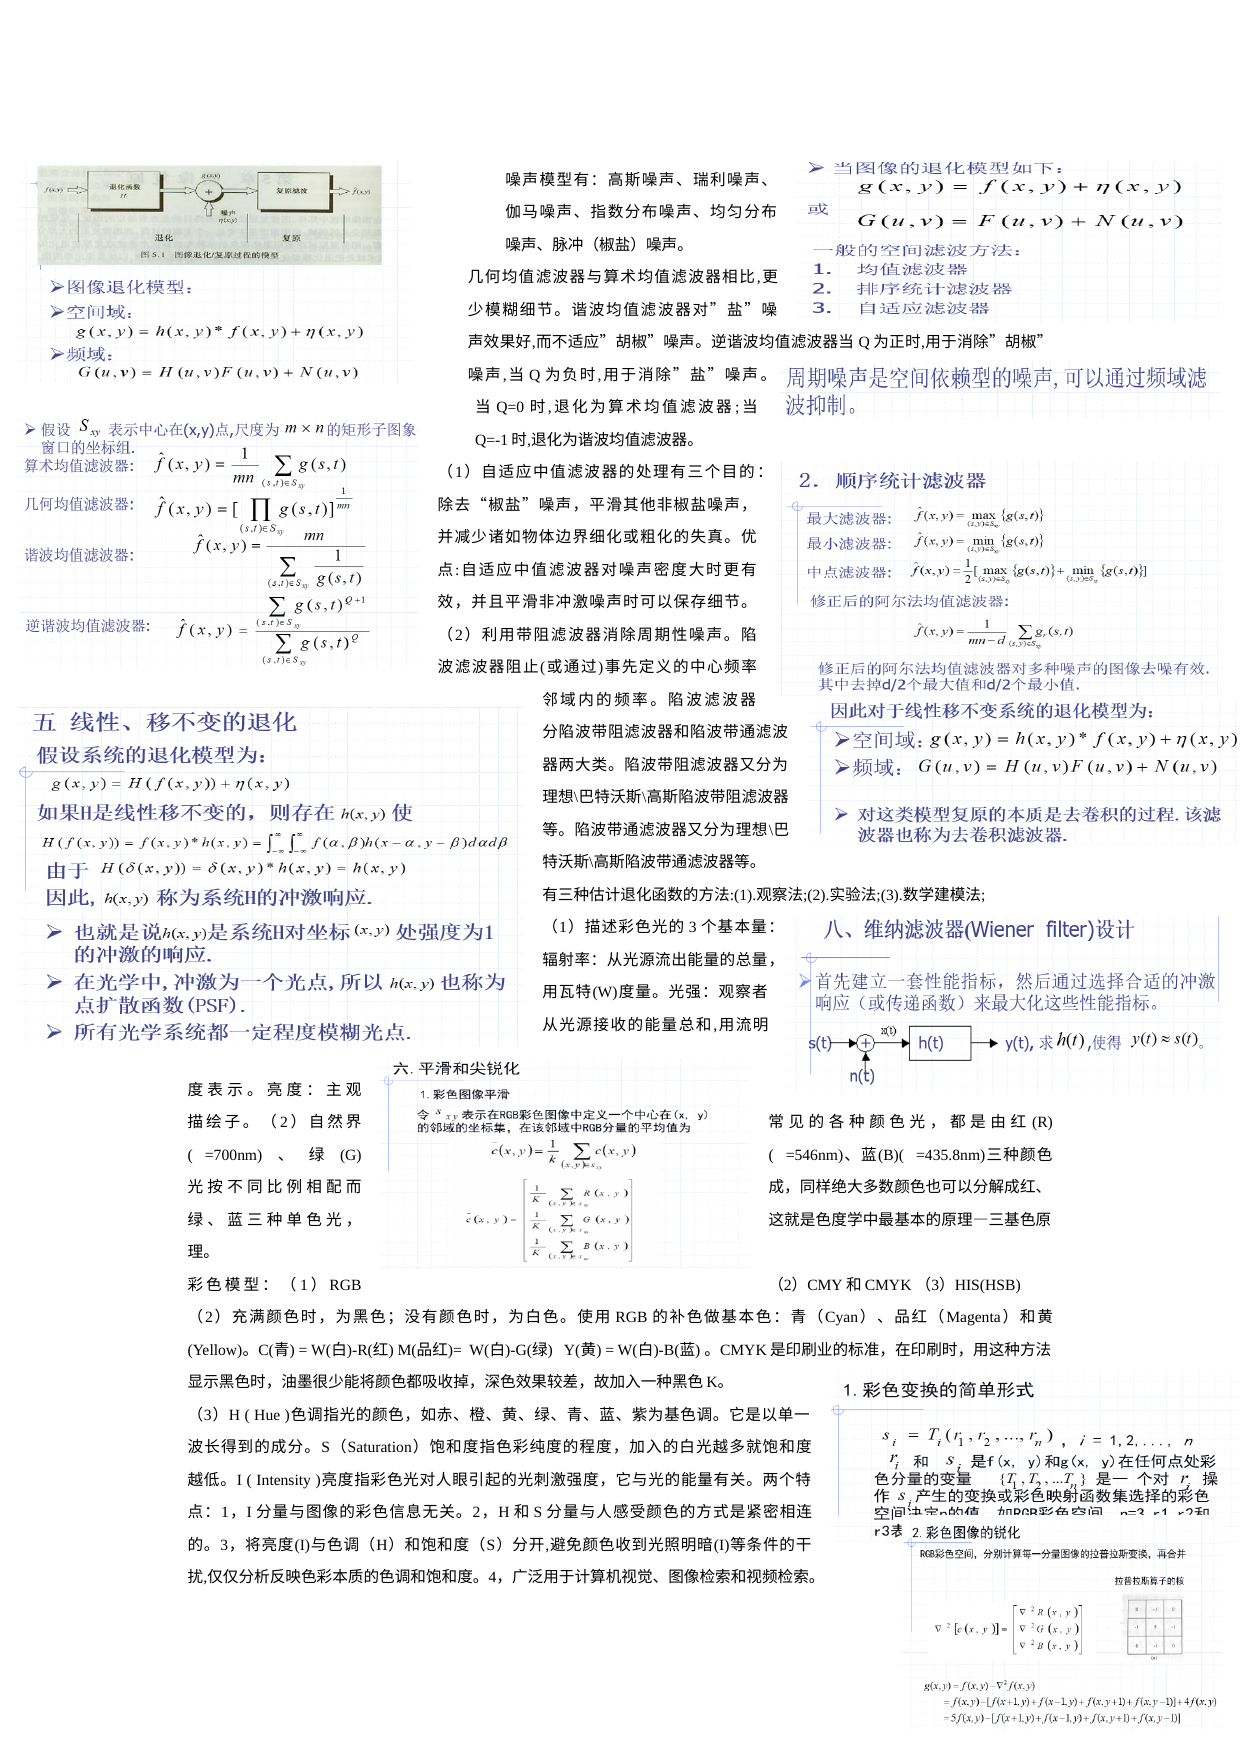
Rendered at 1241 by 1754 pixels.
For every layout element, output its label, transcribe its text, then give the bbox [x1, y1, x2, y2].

text （3）H ( Hue )色调指光的颜色，如赤、橙、黄、绿、青、蓝、紫为基色调。它是以单一波长得到的成分。S（Saturation）饱和度指色彩纯度的程度，加入的白光越多就饱和度越低。I ( Intensity )亮度指彩色光对人眼引起的光刺激强度，它与光的能量有关。两个特点：1，I分量与图像的彩色信息无关。2，H和S分量与人感受颜色的方式是紧密相连的。3，将亮度(I)与色调（H）和饱和度（S）分开,避免颜色收到光照明暗(I)等条件的干扰,仅仅分析反映色彩本质的色调和饱和度。4，广泛用于计算机视觉、图像检索和视频检索。 [187, 1397, 901, 1592]
picture [18, 419, 419, 668]
text 有三种估计退化函数的方法:(1).观察法;(2).实验法;(3).数学建模法; [524, 877, 1053, 909]
picture [796, 162, 1222, 321]
text （1）描述彩色光的3个基本量：辐射率：从光源流出能量的总量，用瓦特(W)度量。光强：观察者从光源接收的能量总和,用流明度表示。亮度：主观描绘子。（2）自然界常见的各种颜色光，都是由红(R)(=700nm)、绿(G) (=546nm)、蓝(B)(=435.8nm)三种颜色光按不同比例相配而成，同样绝大多数颜色也可以分解成红、绿、蓝三种单色光，这就是色度学中最基本的原理—三基色原理。 [187, 909, 1053, 1267]
picture [779, 361, 1222, 419]
picture [807, 699, 1241, 845]
text 几何均值滤波器与算术均值滤波器相比,更少模糊细节。谐波均值滤波器对”盐”噪声效果好,而不适应”胡椒”噪声。逆谐波均值滤波器当Q为正时,用于消除”胡椒”噪声,当Q为负时,用于消除”盐”噪声。当Q=0时,退化为算术均值滤波器;当Q=-1时,退化为谐波均值滤波器。 [225, 259, 1053, 454]
text 噪声模型有：高斯噪声、瑞利噪声、伽马噪声、指数分布噪声、均匀分布噪声、脉冲（椒盐）噪声。 [412, 162, 796, 259]
picture [18, 162, 412, 383]
text （1）自适应中值滤波器的处理有三个目的：除去“椒盐”噪声，平滑其他非椒盐噪声，并减少诸如物体边界细化或粗化的失真。优点:自适应中值滤波器对噪声密度大时更有效，并且平滑非冲激噪声时可以保存细节。（2）利用带阻滤波器消除周期性噪声。陷波滤波器阻止(或通过)事先定义的中心频率邻域内的频率。陷波滤波器分陷波带阻滤波器和陷波带通滤波器两大类。陷波带阻滤波器又分为理想\巴特沃斯\高斯陷波带阻滤波器等。陷波带通滤波器又分为理想\巴特沃斯\高斯陷波带通滤波器等。 [187, 454, 1053, 877]
picture [787, 916, 1222, 1094]
picture [380, 1059, 750, 1269]
picture [831, 1370, 1240, 1730]
text （2）充满颜色时，为黑色；没有颜色时，为白色。使用RGB的补色做基本色：青（Cyan）、品红（Magenta）和黄(Yellow)。C(青) = W(白)-R(红) M(品红)= W(白)-G(绿) Y(黄) = W(白)-B(蓝) 。CMYK是印刷业的标准，在印刷时，用这种方法显示黑色时，油墨很少能将颜色都吸收掉，深色效果较差，故加入一种黑色K。 [187, 1299, 1053, 1397]
picture [775, 461, 1222, 696]
picture [18, 707, 524, 1047]
text 彩色模型：（1）RGB （2）CMY和CMYK （3）HIS(HSB) [187, 1267, 1053, 1299]
